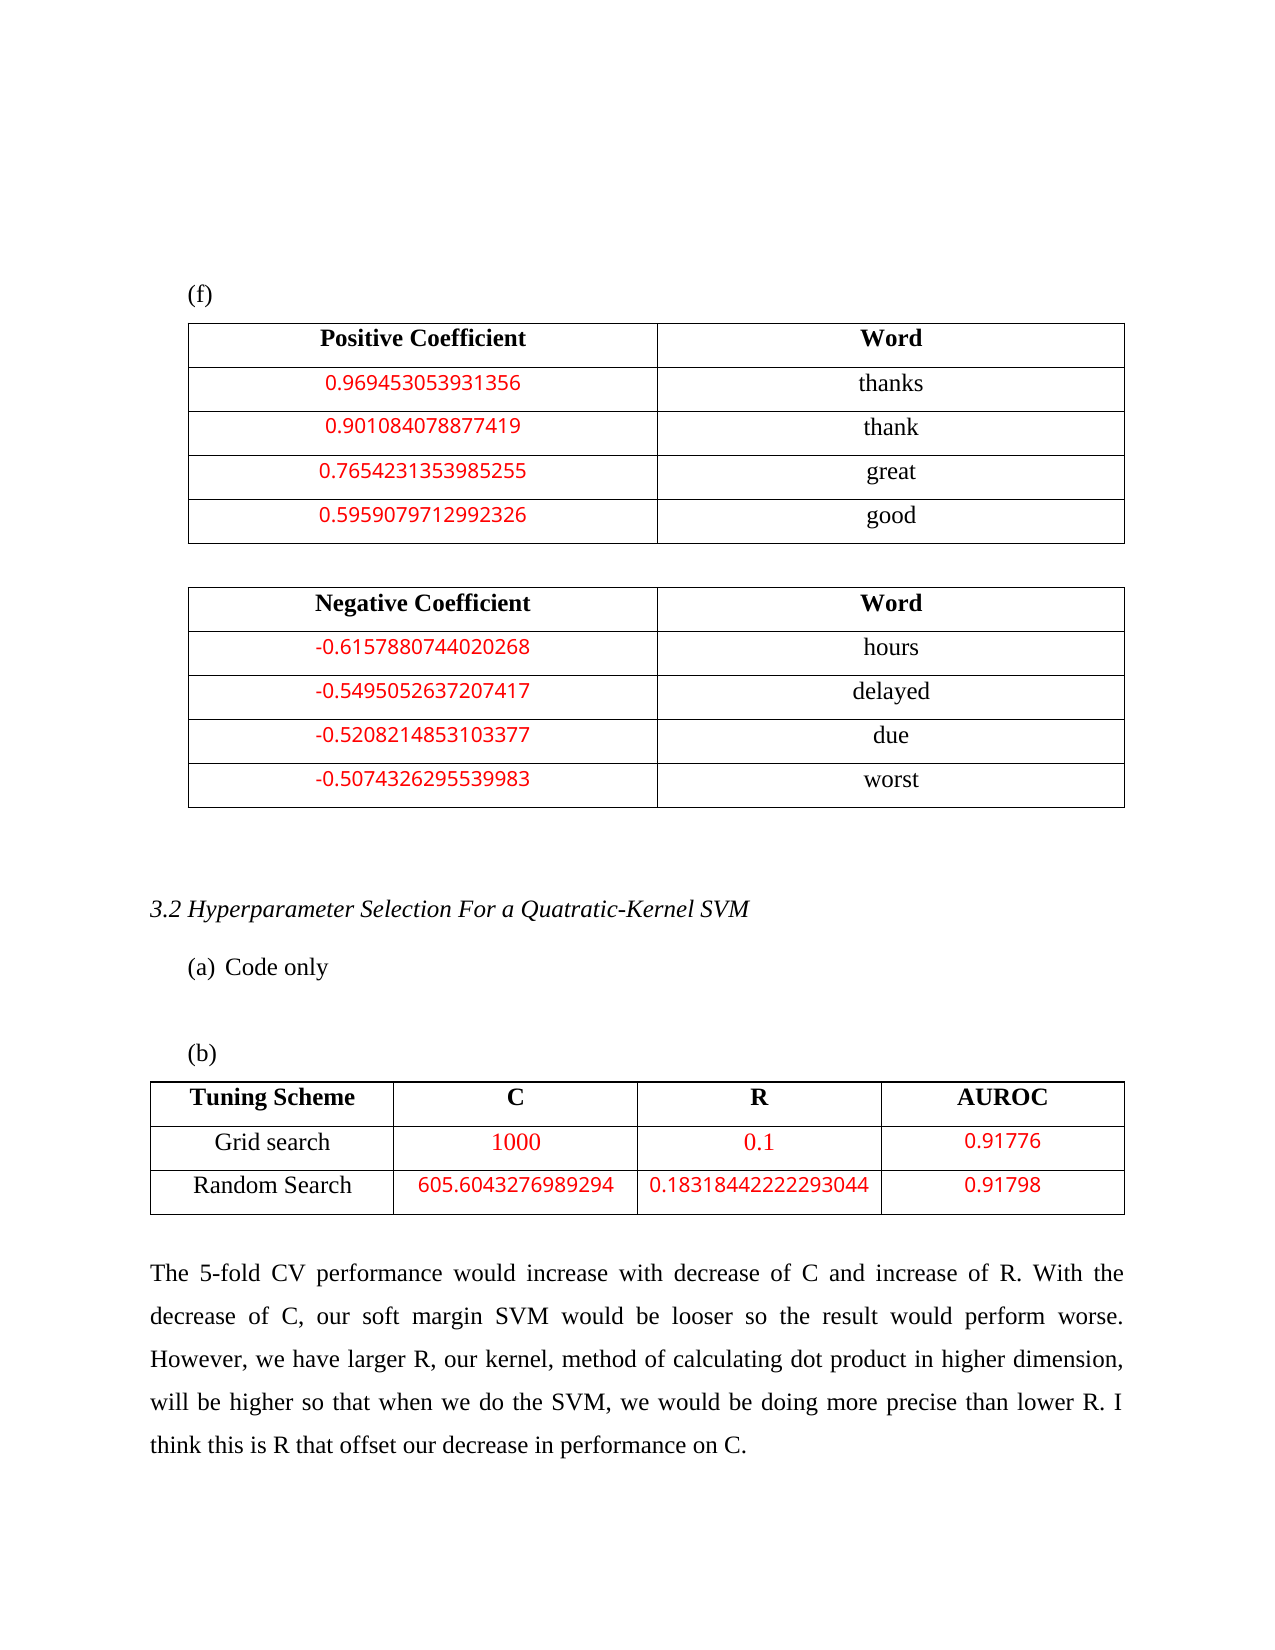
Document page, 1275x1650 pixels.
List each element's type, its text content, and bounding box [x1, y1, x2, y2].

table_cell 0.91798 [882, 1171, 1124, 1214]
table_header Tuning Scheme [151, 1083, 393, 1126]
table_cell delayed [658, 676, 1124, 719]
table_cell 0.969453053931356 [189, 368, 657, 411]
table_cell -0.5495052637207417 [189, 676, 657, 719]
table_cell 1000 [394, 1127, 637, 1169]
table_header AUROC [882, 1083, 1124, 1126]
table_cell great [658, 456, 1124, 499]
table_cell -0.6157880744020268 [189, 632, 657, 675]
table_cell hours [658, 632, 1124, 675]
table_cell 0.7654231353985255 [189, 456, 657, 499]
table_cell 0.91776 [882, 1127, 1124, 1169]
text The 5-fold CV performance would increase with decrease of C and increase of R. With the decrease of C, our soft margin SVM would be looser so the result would perform worse. However, we have larger R, our kernel, method of calculating dot product in higher dimension, will be higher so that when we do the SVM, we would be doing more precise than lower R. I think this is R that offset our decrease in performance on C. [150, 1258, 1125, 1459]
table_header R [638, 1083, 881, 1126]
table_cell Grid search [151, 1127, 393, 1169]
table_cell thank [658, 412, 1124, 455]
table_cell 605.6043276989294 [394, 1171, 637, 1214]
table_cell 0.901084078877419 [189, 412, 657, 455]
table_cell good [658, 500, 1124, 543]
table_header Word [658, 588, 1124, 631]
table_cell Random Search [151, 1171, 393, 1214]
table_cell -0.5208214853103377 [189, 720, 657, 763]
table_header Positive Coefficient [189, 324, 657, 367]
table_cell worst [658, 764, 1124, 807]
table_header Negative Coefficient [189, 588, 657, 631]
table_cell 0.1 [638, 1127, 881, 1169]
text 3.2 Hyperparameter Selection For a Quatratic-Kernel SVM [150, 894, 1125, 923]
table_cell thanks [658, 368, 1124, 411]
table_cell 0.5959079712992326 [189, 500, 657, 543]
list Code only [187, 952, 1125, 981]
table_cell 0.18318442222293044 [638, 1171, 881, 1214]
table_header C [394, 1083, 637, 1126]
table_header Word [658, 324, 1124, 367]
table_cell -0.5074326295539983 [189, 764, 657, 807]
table_cell due [658, 720, 1124, 763]
